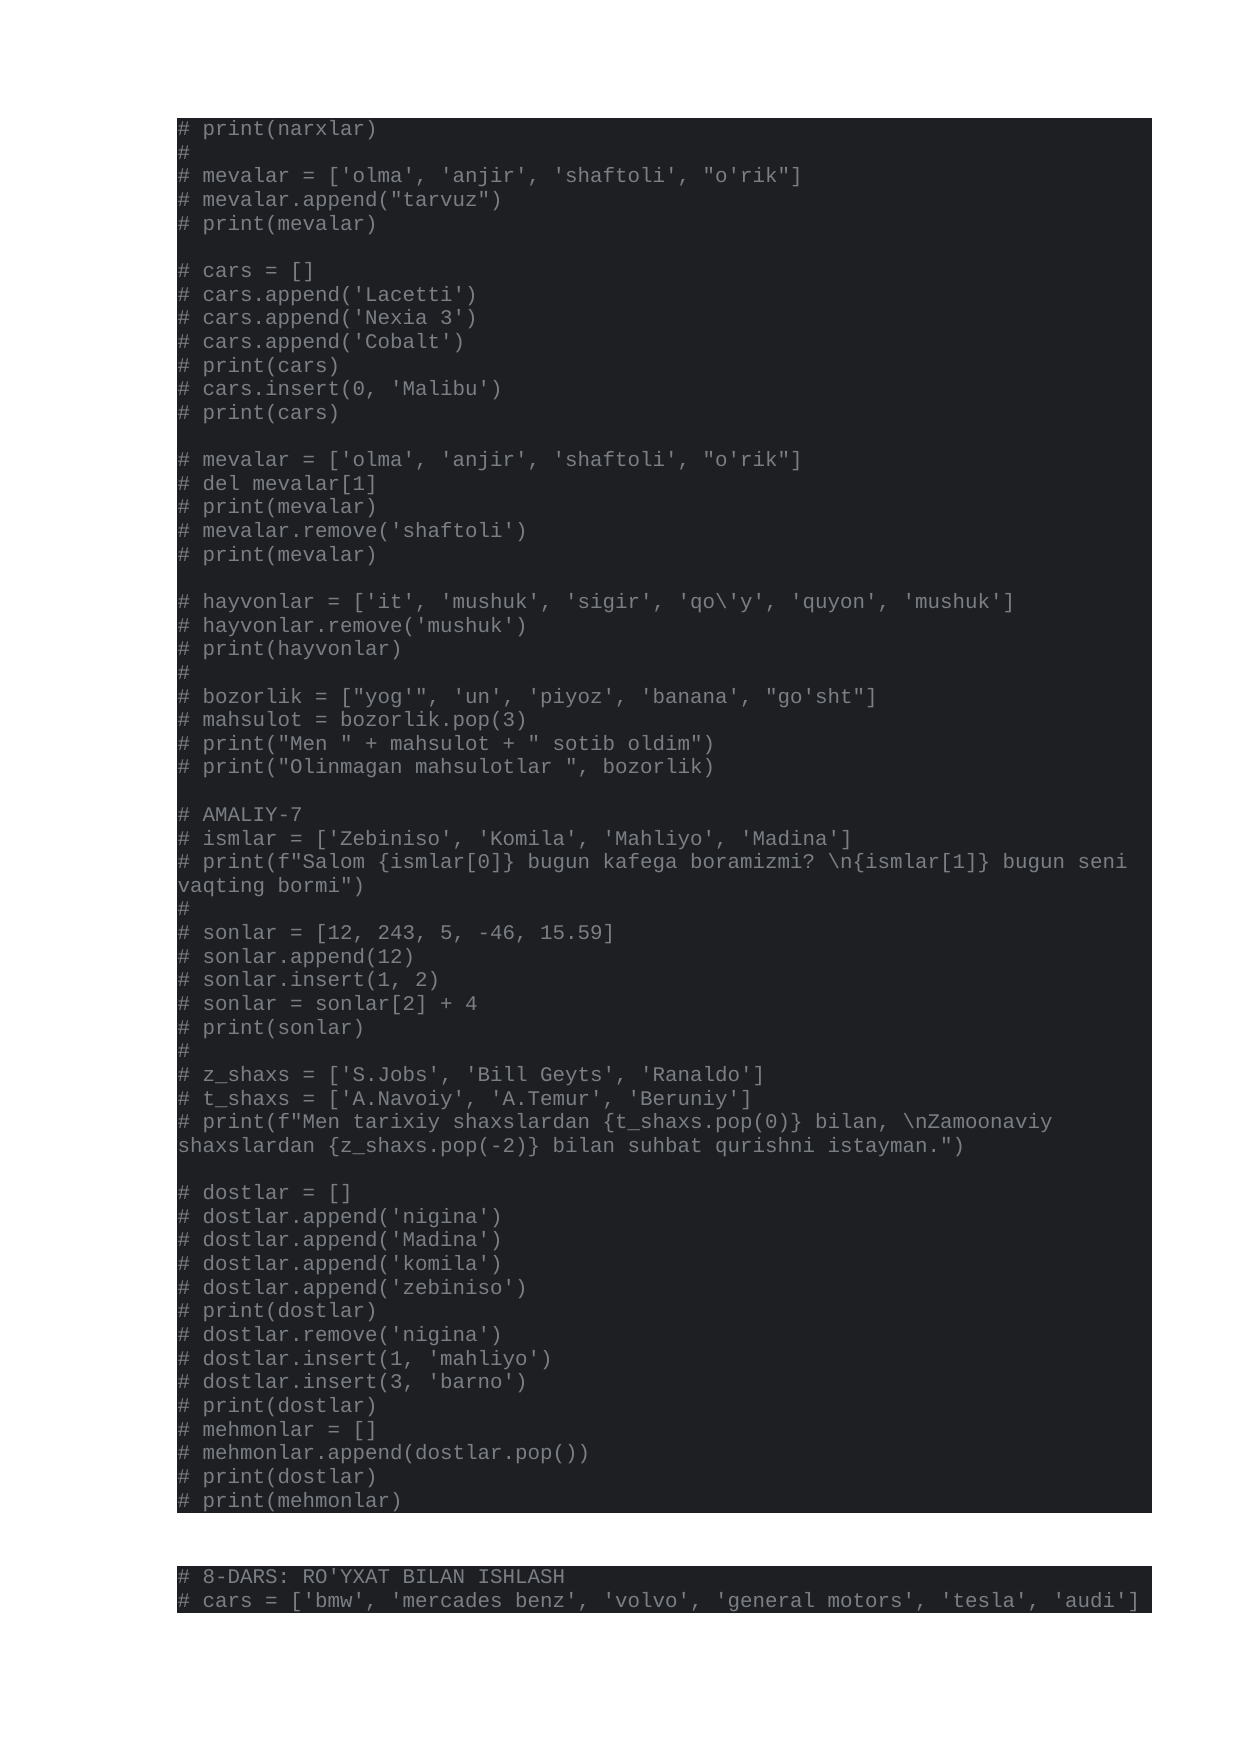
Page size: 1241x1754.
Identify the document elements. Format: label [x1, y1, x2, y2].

text [177, 118, 1152, 1513]
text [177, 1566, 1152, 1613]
